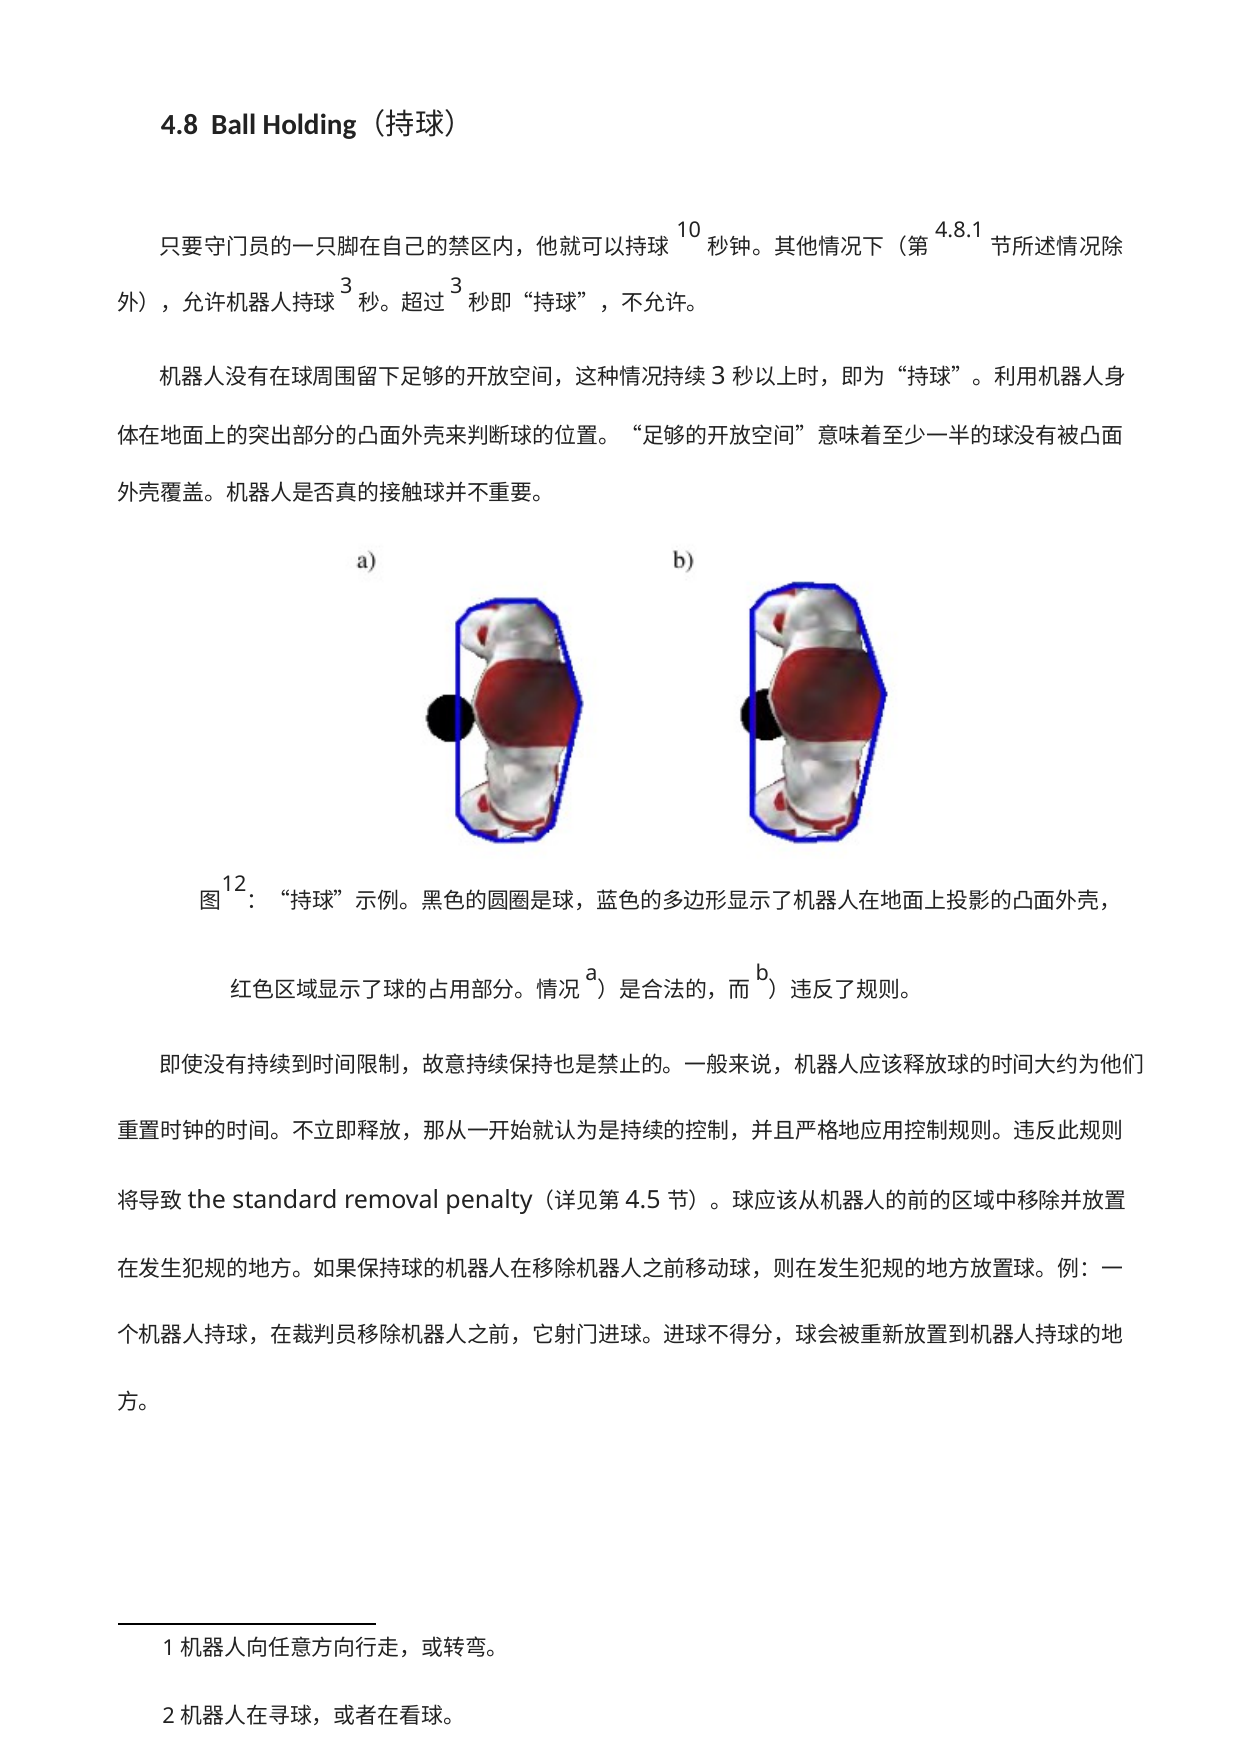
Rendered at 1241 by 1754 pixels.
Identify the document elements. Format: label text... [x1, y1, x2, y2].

subtitle 4.8 Ball Holding（持球） [161, 100, 1145, 143]
picture [321, 532, 919, 866]
text 即使没有持续到时间限制，故意持续保持也是禁止的。一般来说，机器人应该释放球的时间大约为他们重置时钟的时间。不立即释放，那从一开始就认为是持续的控制，并且严格地应用控制规则。违反此规则将导致 the standard removal penalty（详见第 4.5 节）。球应该从机器人的前的区域中移除并放置在发生犯规的地方。如果保持球的机器人在移除机器人之前移动球，则在发生犯规的地方放置球。例：一个机器人持球，在裁判员移除机器人之前，它射门进球。进球不得分，球会被重新放置到机器人持球的地方。 [117, 1047, 1145, 1416]
text 图：“持球”示例。黑色的圆圈是球，蓝色的多边形显示了机器人在地面上投影的凸面外壳，红色区域显示了球的占用部分。情况 a）是合法的，而 b）违反了规则。 [199, 868, 1123, 1008]
text 只要守门员的一只脚在自己的禁区内，他就可以持球 10 秒钟。其他情况下（第 4.8.1 节所述情况除外），允许机器人持球3 秒。超过3 秒即“持球”，不允许。 [117, 214, 1123, 322]
text 机器人没有在球周围留下足够的开放空间，这种情况持续 3 秒以上时，即为“持球”。利用机器人身体在地面上的突出部分的凸面外壳来判断球的位置。“足够的开放空间”意味着至少一半的球没有被凸面外壳覆盖。机器人是否真的接触球并不重要。 [117, 358, 1145, 507]
